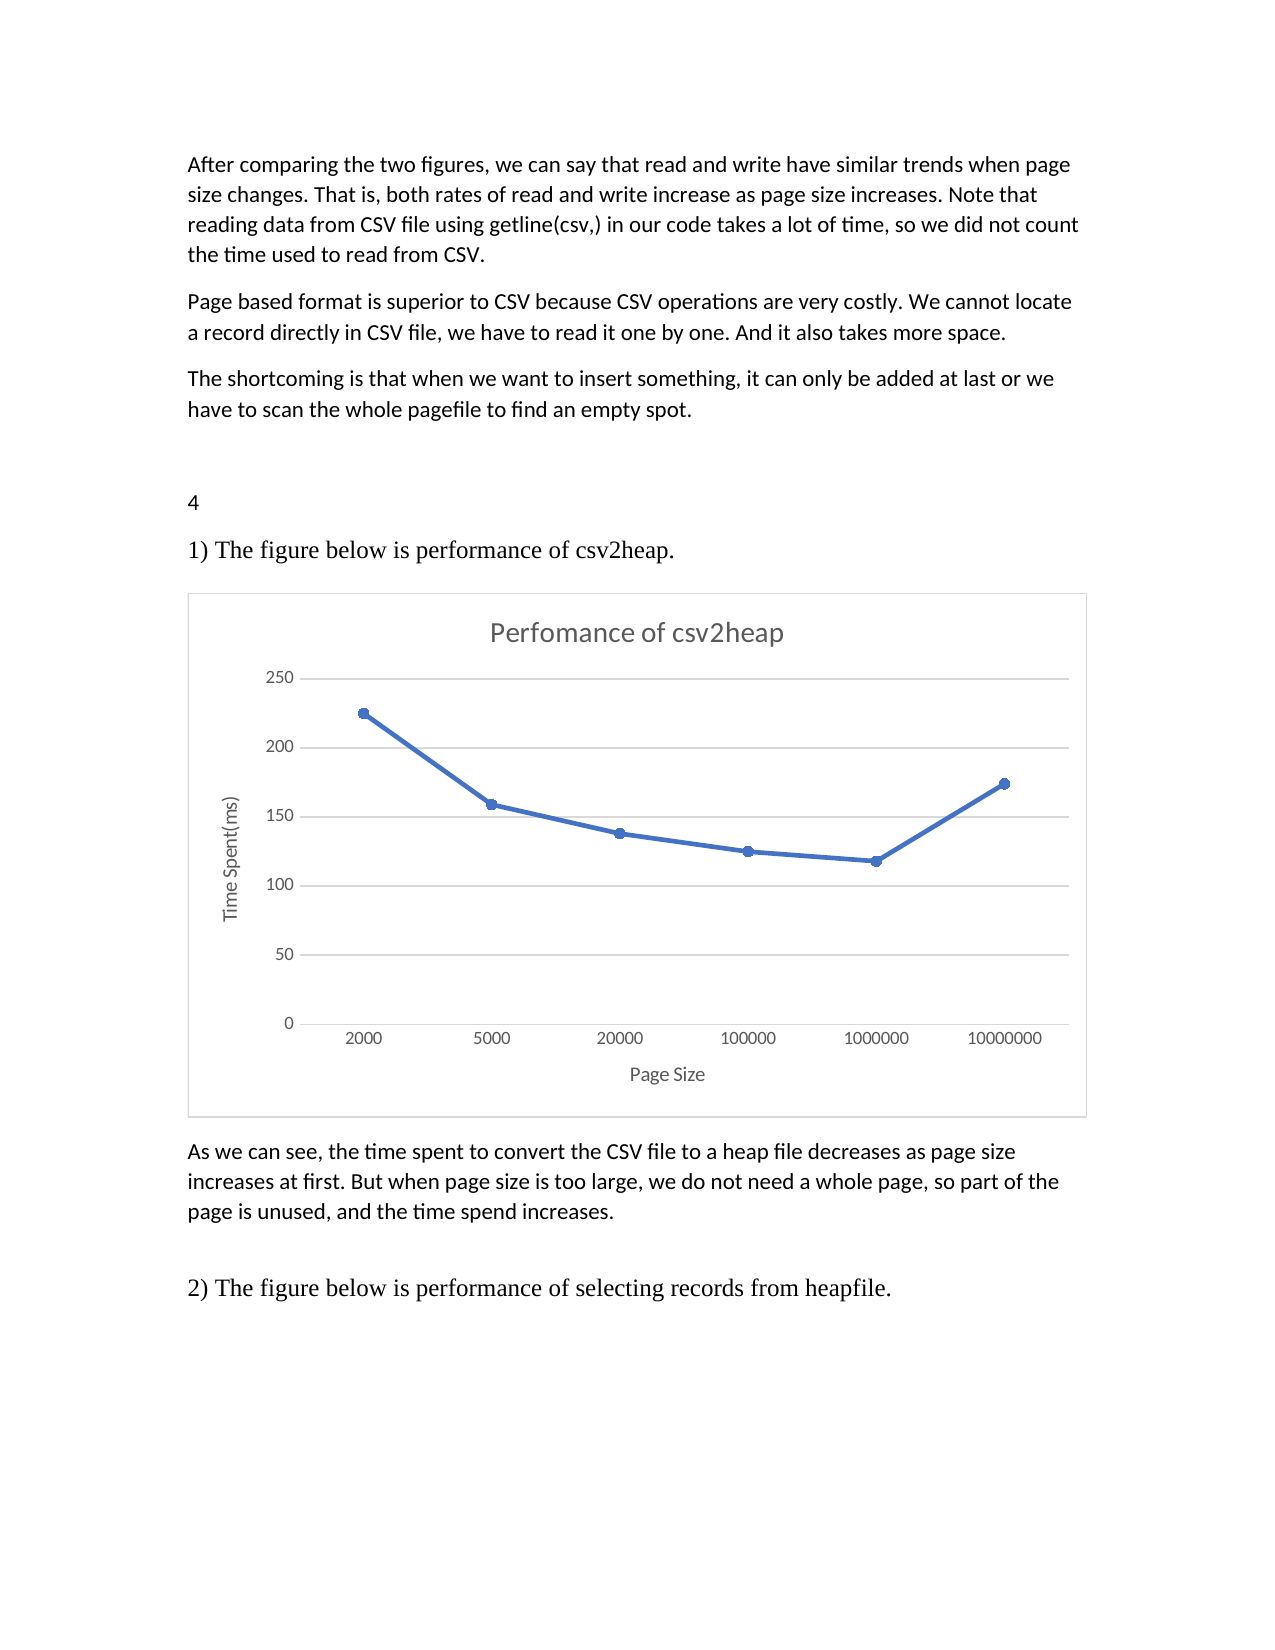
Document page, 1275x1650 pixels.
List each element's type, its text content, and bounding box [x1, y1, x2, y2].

text As we can see, the time spent to convert the CSV file to a heap file decreases as page size increases at first. But when page size is too large, we do not need a whole page, so part of the page is unused, and the time spend increases. [187, 1137, 1087, 1225]
text Page based format is superior to CSV because CSV operations are very costly. We cannot locate a record directly in CSV file, we have to read it one by one. And it also takes more space. [187, 287, 1087, 346]
text The shortcoming is that when we want to insert something, it can only be added at last or we have to scan the whole pagefile to find an empty spot. [187, 364, 1087, 423]
text 2) The figure below is performance of selecting records from heapfile. [187, 1273, 1087, 1302]
text 1) The figure below is performance of csv2heap. [187, 535, 1087, 564]
text After comparing the two figures, we can say that read and write have similar trends when page size changes. That is, both rates of read and write increase as page size increases. Note that reading data from CSV file using getline(csv,) in our code takes a lot of time, so we did not count the time used to read from CSV. [187, 150, 1087, 269]
text 4 [187, 488, 1087, 517]
